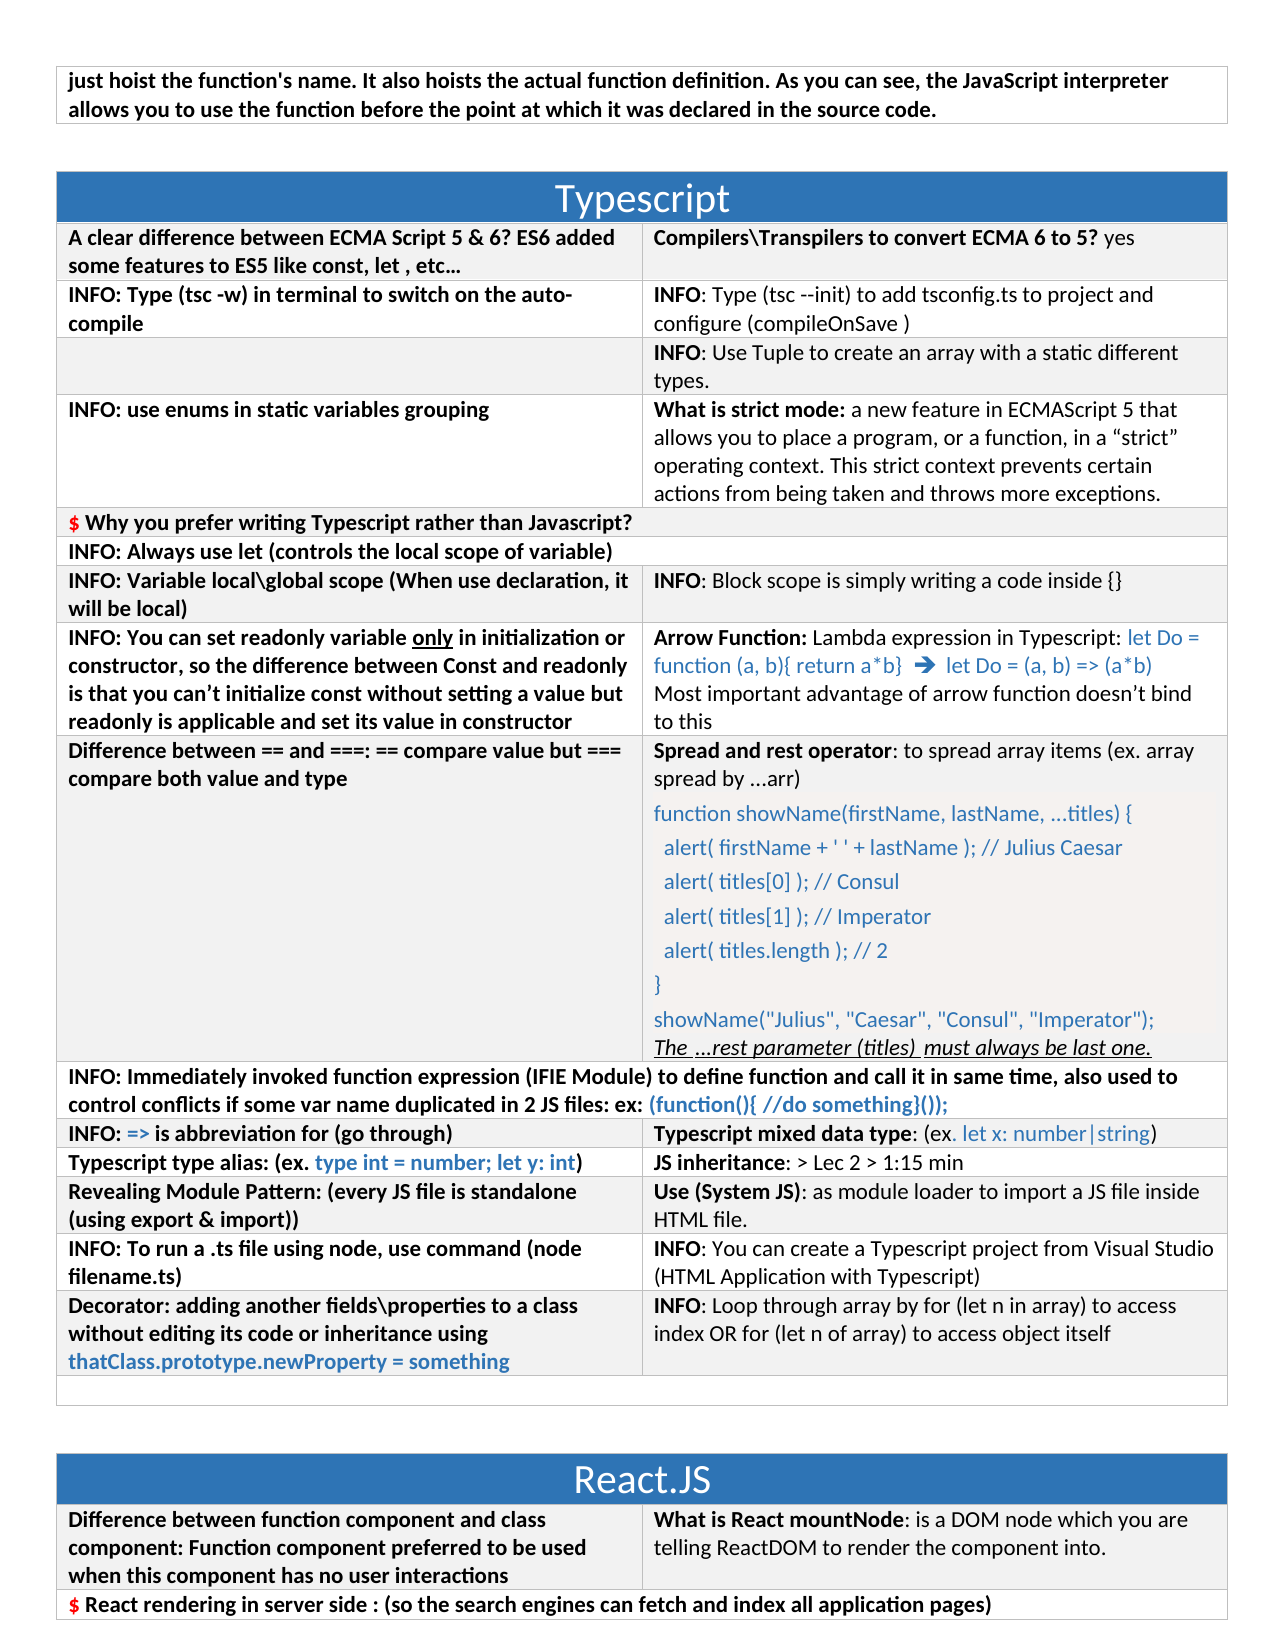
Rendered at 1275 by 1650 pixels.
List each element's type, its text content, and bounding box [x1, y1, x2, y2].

table_cell INFO: To run a .ts file using node, use command (node filename.ts) [57, 1234, 642, 1290]
table_cell What is strict mode: a new feature in ECMAScript 5 that allows you to place a program, or a function, in a “strict” operating context. This strict context prevents certain actions from being taken and throws more exceptions. [643, 395, 1227, 507]
table_cell INFO: Immediately invoked function expression (IFIE Module) to define function and call it in same time, also used to control conflicts if some var name duplicated in 2 JS files: ex: (function(){ //do something}()); [57, 1062, 1227, 1118]
table_header Typescript [57, 172, 1227, 222]
table_cell INFO: Always use let (controls the local scope of variable) [57, 537, 1227, 565]
table_cell INFO: Type (tsc -w) in terminal to switch on the auto-compile [57, 281, 642, 337]
table_cell INFO: You can create a Typescript project from Visual Studio (HTML Application with Typescript) [643, 1234, 1227, 1290]
table_cell Arrow Function: Lambda expression in Typescript: let Do = function (a, b){ return a*b} let Do = (a, b) => (a*b) Most important advantage of arrow function doesn’t bind to this [643, 623, 1227, 735]
table_cell Typescript mixed data type: (ex. let x: number|string) [643, 1119, 1227, 1147]
table_header React.JS [57, 1454, 1227, 1504]
table_cell INFO: Use Tuple to create an array with a static different types. [643, 338, 1227, 394]
table_cell Difference between function component and class component: Function component preferred to be used when this component has no user interactions [57, 1505, 642, 1589]
table_cell Difference between == and ===: == compare value but === compare both value and type [57, 736, 642, 1061]
table_cell INFO: Block scope is simply writing a code inside {} [643, 566, 1227, 622]
table_cell Spread and rest operator: to spread array items (ex. array spread by ...arr) function showName(firstName, lastName, ...titles) { alert( firstName + ' ' + lastName ); // Julius Caesar alert( titles[0] ); // Consul alert( titles[1] ); // Imperator alert( titles.length ); // 2 } showName("Julius", "Caesar", "Consul", "Imperator"); The ...rest parameter (titles) must always be last one. [643, 736, 1227, 1061]
table_cell A clear difference between ECMA Script 5 & 6? ES6 added some features to ES5 like const, let , etc… [57, 224, 642, 279]
table_cell [57, 1376, 1227, 1404]
table_cell INFO: Variable local\global scope (When use declaration, it will be local) [57, 566, 642, 622]
table_cell INFO: => is abbreviation for (go through) [57, 1119, 642, 1147]
table_cell $ React rendering in server side : (so the search engines can fetch and index all application pages) [57, 1590, 1227, 1618]
table_cell Typescript type alias: (ex. type int = number; let y: int) [57, 1148, 642, 1176]
table_cell Decorator: adding another fields\properties to a class without editing its code or inheritance using thatClass.prototype.newProperty = something [57, 1291, 642, 1375]
table_cell INFO: Loop through array by for (let n in array) to access index OR for (let n of array) to access object itself [643, 1291, 1227, 1375]
table_cell JS inheritance: > Lec 2 > 1:15 min [643, 1148, 1227, 1176]
table_cell Compilers\Transpilers to convert ECMA 6 to 5? yes [643, 224, 1227, 279]
table_cell INFO: Type (tsc --init) to add tsconfig.ts to project and configure (compileOnSave ) [643, 281, 1227, 337]
table_cell $ Why you prefer writing Typescript rather than Javascript? [57, 508, 1227, 536]
table_cell Use (System JS): as module loader to import a JS file inside HTML file. [643, 1177, 1227, 1233]
table_cell INFO: You can set readonly variable only in initialization or constructor, so the difference between Const and readonly is that you can’t initialize const without setting a value but readonly is applicable and set its value in constructor [57, 623, 642, 735]
table_cell INFO: use enums in static variables grouping [57, 395, 642, 507]
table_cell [57, 67, 1227, 123]
table_cell [57, 338, 642, 394]
table_cell What is React mountNode: is a DOM node which you are telling ReactDOM to render the component into. [643, 1505, 1227, 1589]
table_cell Revealing Module Pattern: (every JS file is standalone (using export & import)) [57, 1177, 642, 1233]
